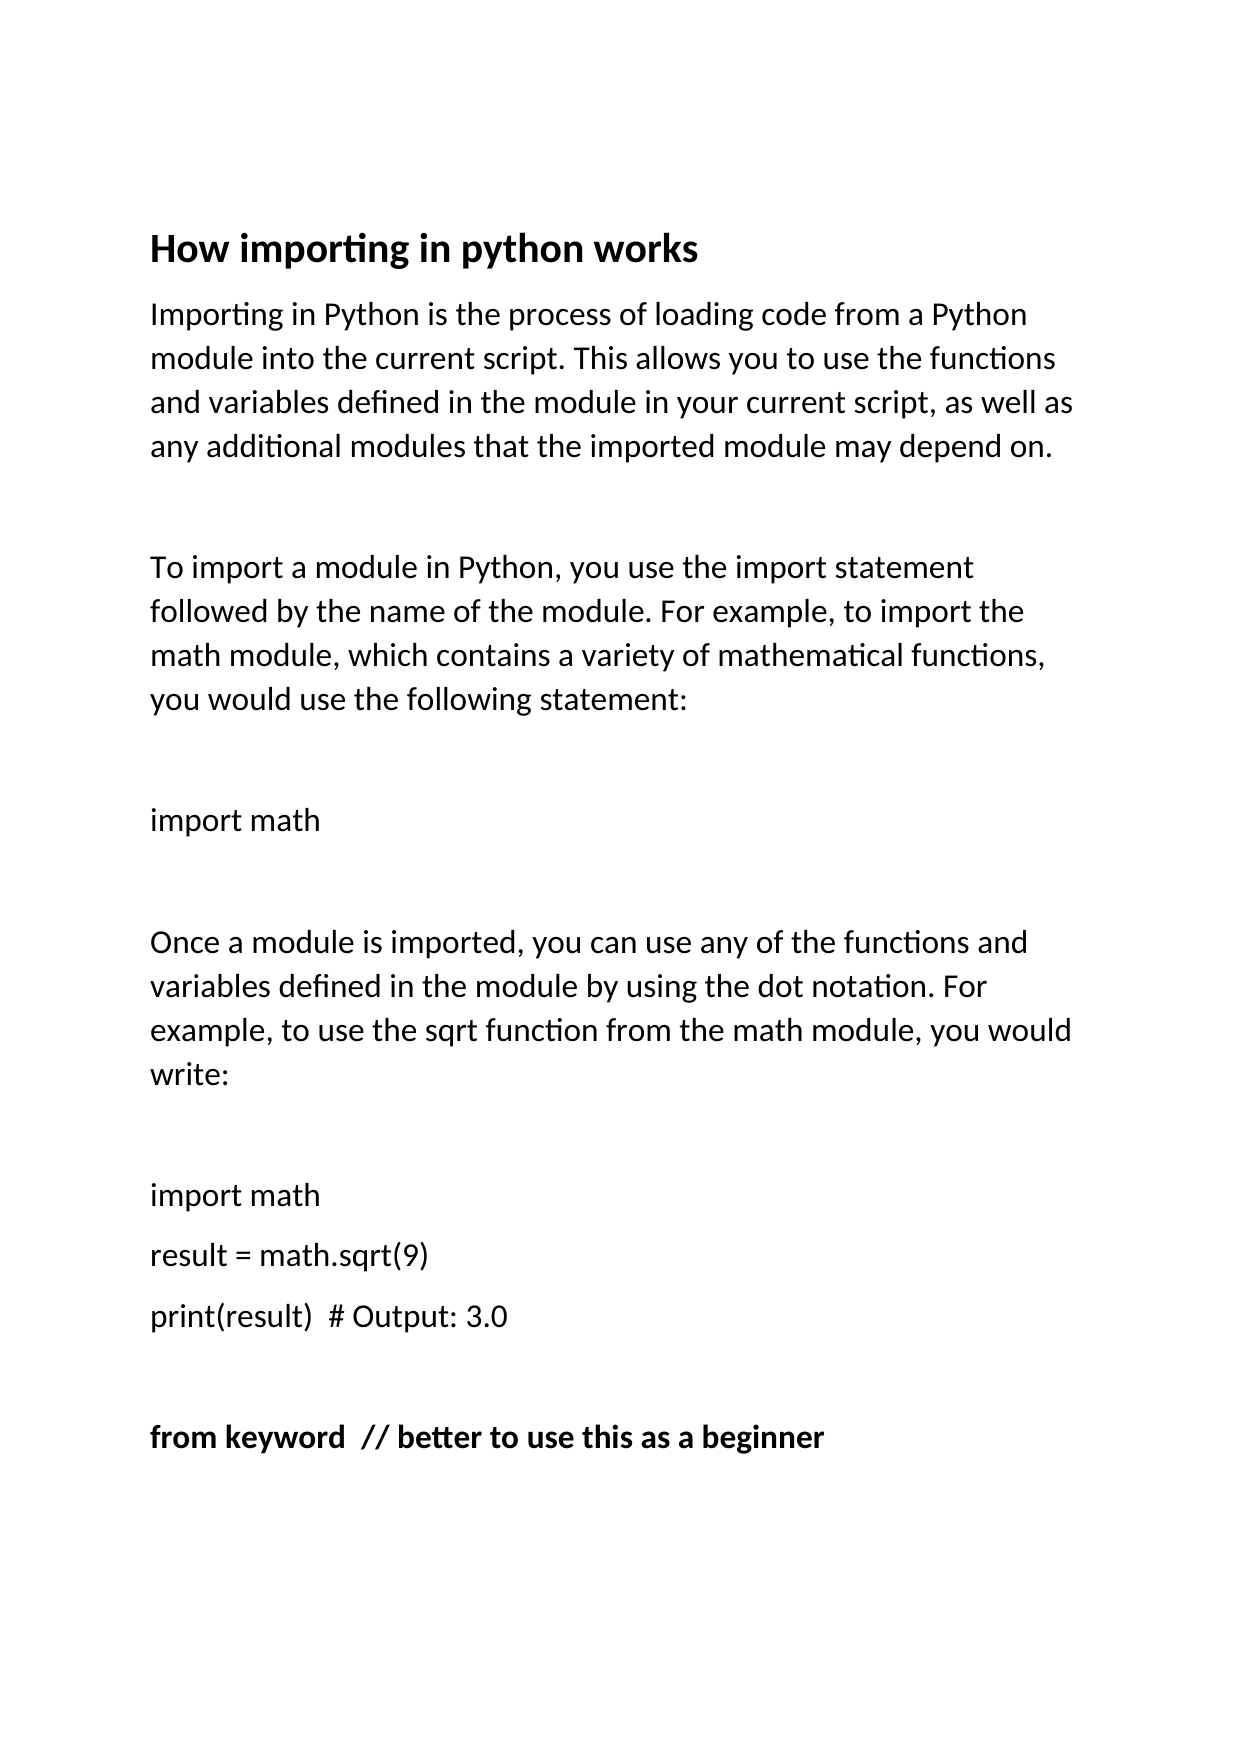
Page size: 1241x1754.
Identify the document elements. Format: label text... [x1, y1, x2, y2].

text from keyword // better to use this as a beginner [150, 1416, 1090, 1457]
text To import a module in Python, you use the import statement followed by the name of the module. For example, to import the math module, which contains a variety of mathematical functions, you would use the following statement: [150, 546, 1090, 719]
text Once a module is imported, you can use any of the functions and variables defined in the module by using the dot notation. For example, to use the sqrt function from the math module, you would write: [150, 921, 1090, 1093]
text How importing in python works [150, 222, 1090, 272]
text import math [150, 1174, 1090, 1214]
text Importing in Python is the process of loading code from a Python module into the current script. This allows you to use the functions and variables defined in the module in your current script, as well as any additional modules that the imported module may depend on. [150, 293, 1090, 466]
text result = math.sqrt(9) [150, 1234, 1090, 1275]
text import math [150, 799, 1090, 840]
text print(result) # Output: 3.0 [150, 1295, 1090, 1336]
